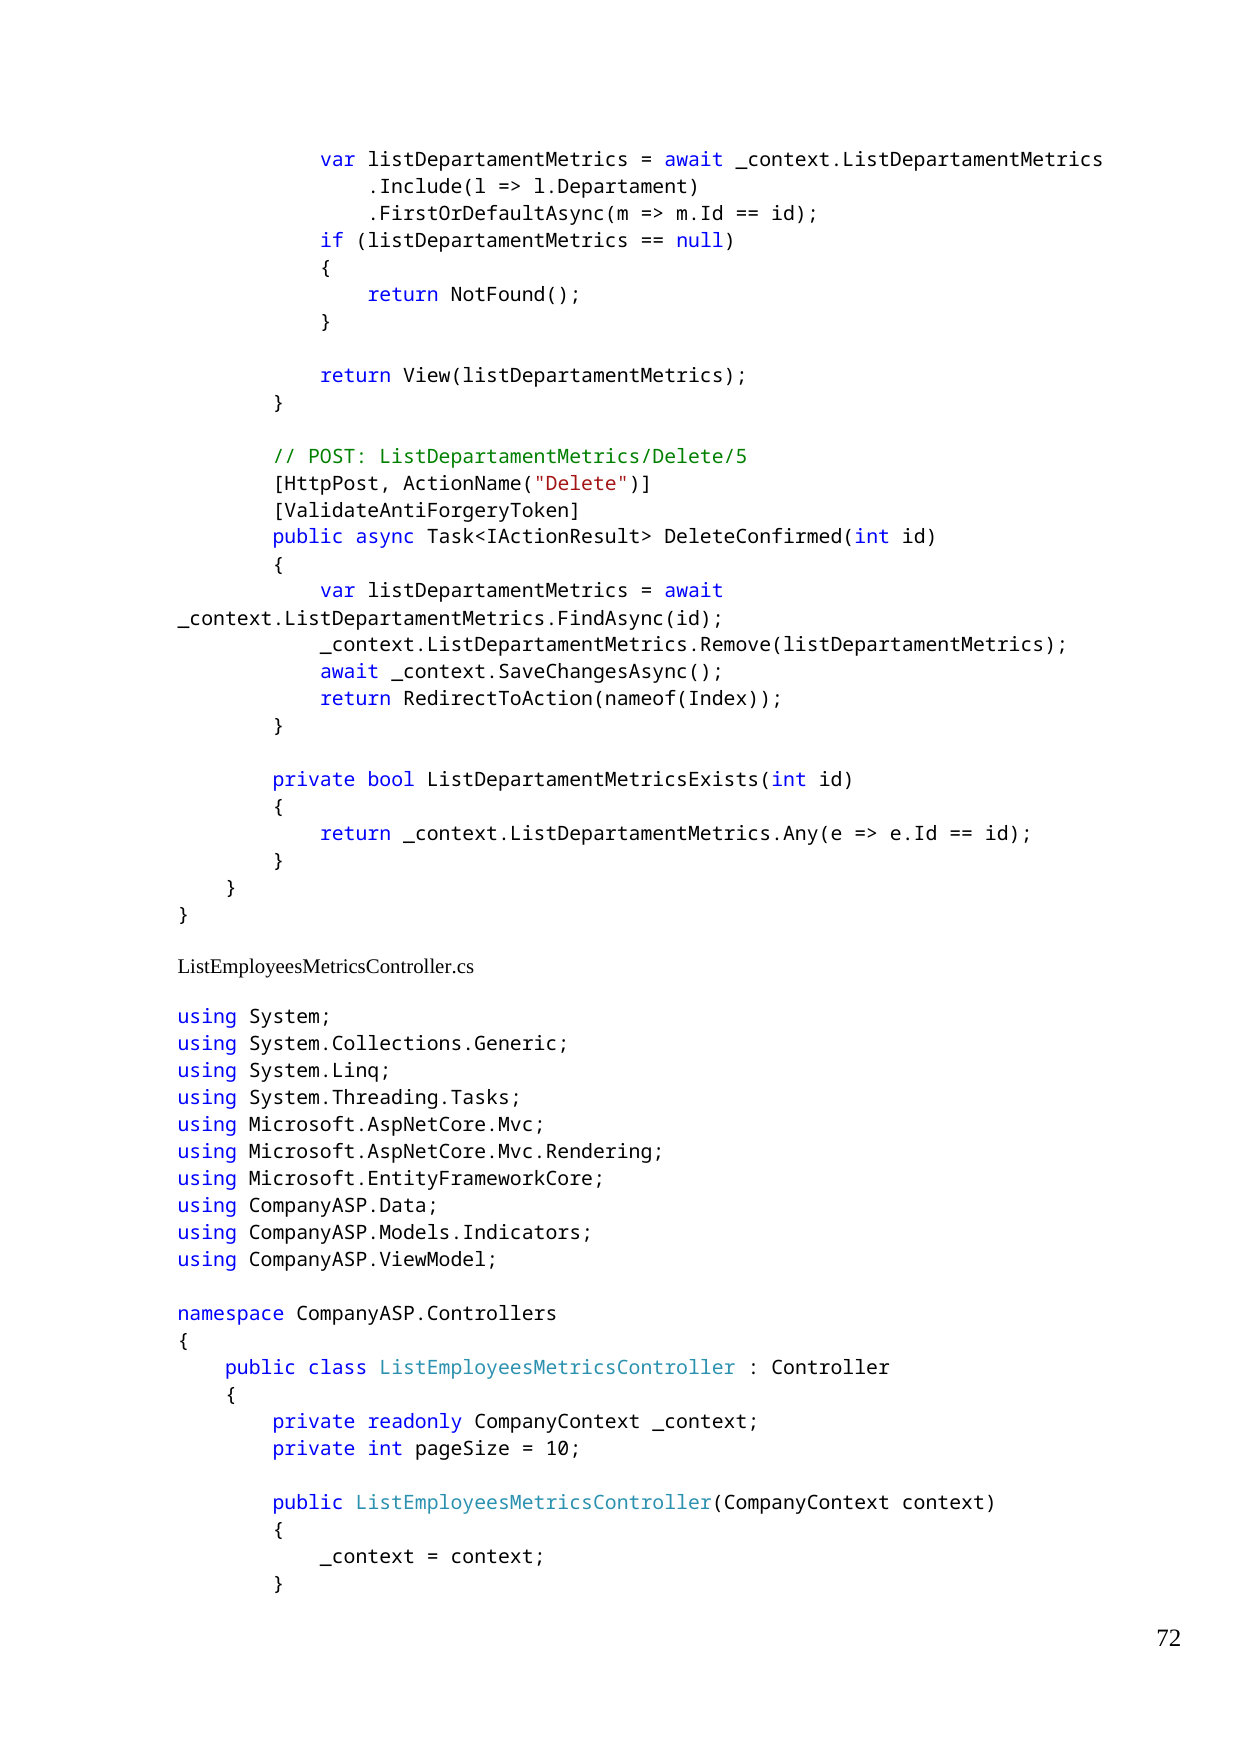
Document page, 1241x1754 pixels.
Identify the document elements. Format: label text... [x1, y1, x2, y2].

text [HttpPost, ActionName("Delete")] [177, 469, 1181, 496]
text ListEmployeesMetricsController.cs [177, 954, 1181, 978]
text { [177, 793, 1181, 819]
text using Microsoft.AspNetCore.Mvc.Rendering; [177, 1137, 1181, 1164]
text // POST: ListDepartamentMetrics/Delete/5 [177, 442, 1181, 469]
text using Microsoft.EntityFrameworkCore; [177, 1164, 1181, 1191]
text using CompanyASP.Data; [177, 1191, 1181, 1218]
text { [177, 550, 1181, 577]
text private readonly CompanyContext _context; [177, 1407, 1181, 1434]
text using System; [177, 1003, 1181, 1029]
text _context.ListDepartamentMetrics.Remove(listDepartamentMetrics); [177, 631, 1181, 658]
text return _context.ListDepartamentMetrics.Any(e => e.Id == id); [177, 819, 1181, 847]
text return View(listDepartamentMetrics); [177, 361, 1181, 388]
text public ListEmployeesMetricsController(CompanyContext context) [177, 1488, 1181, 1515]
text { [177, 253, 1181, 280]
text var listDepartamentMetrics = await _context.ListDepartamentMetrics.FindAsync(id); [177, 577, 1181, 631]
text } [177, 307, 1181, 334]
text namespace CompanyASP.Controllers [177, 1299, 1181, 1326]
text { [177, 1515, 1181, 1542]
text .Include(l => l.Departament) [177, 172, 1181, 199]
text return NotFound(); [177, 280, 1181, 307]
text using System.Threading.Tasks; [177, 1083, 1181, 1111]
text using CompanyASP.Models.Indicators; [177, 1218, 1181, 1245]
text await _context.SaveChangesAsync(); [177, 658, 1181, 685]
text } [177, 873, 1181, 901]
text using System.Linq; [177, 1057, 1181, 1083]
text using CompanyASP.ViewModel; [177, 1245, 1181, 1272]
text } [177, 388, 1181, 415]
text var listDepartamentMetrics = await _context.ListDepartamentMetrics [177, 145, 1181, 172]
text public async Task<IActionResult> DeleteConfirmed(int id) [177, 523, 1181, 550]
text using System.Collections.Generic; [177, 1029, 1181, 1057]
text private bool ListDepartamentMetricsExists(int id) [177, 766, 1181, 793]
text } [177, 1569, 1181, 1596]
text public class ListEmployeesMetricsController : Controller [177, 1353, 1181, 1380]
text { [177, 1380, 1181, 1407]
text return RedirectToAction(nameof(Index)); [177, 685, 1181, 712]
text using Microsoft.AspNetCore.Mvc; [177, 1111, 1181, 1137]
text } [177, 847, 1181, 873]
text .FirstOrDefaultAsync(m => m.Id == id); [177, 199, 1181, 226]
text _context = context; [177, 1542, 1181, 1569]
text private int pageSize = 10; [177, 1434, 1181, 1461]
text } [177, 712, 1181, 739]
text { [177, 1326, 1181, 1353]
text if (listDepartamentMetrics == null) [177, 226, 1181, 253]
text } [177, 901, 1181, 927]
text [ValidateAntiForgeryToken] [177, 496, 1181, 523]
